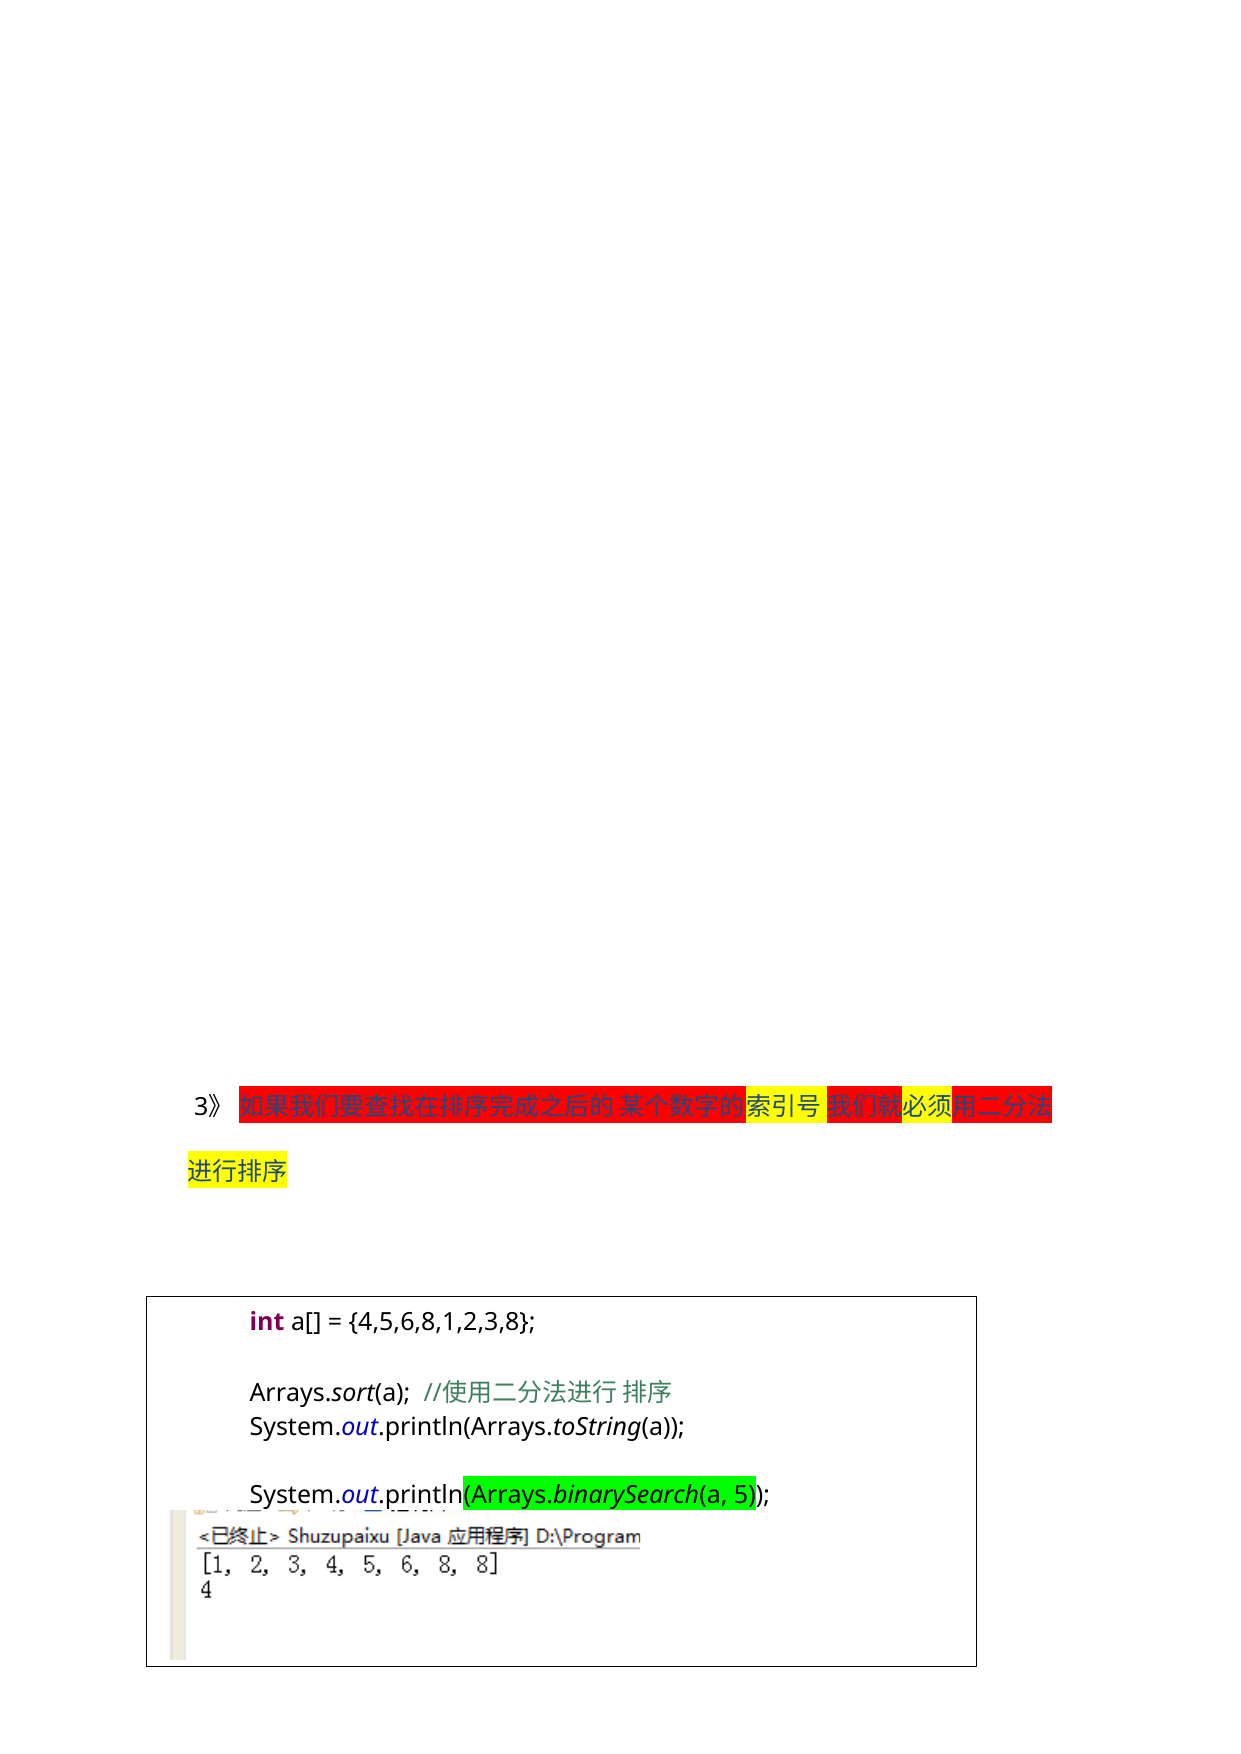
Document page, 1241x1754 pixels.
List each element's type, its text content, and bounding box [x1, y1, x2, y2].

text 3》 如果我们要查找在排序完成之后的 某个数字的索引号 我们就必须用二分法进行排序 [187, 1072, 1053, 1202]
picture [161, 1510, 640, 1660]
